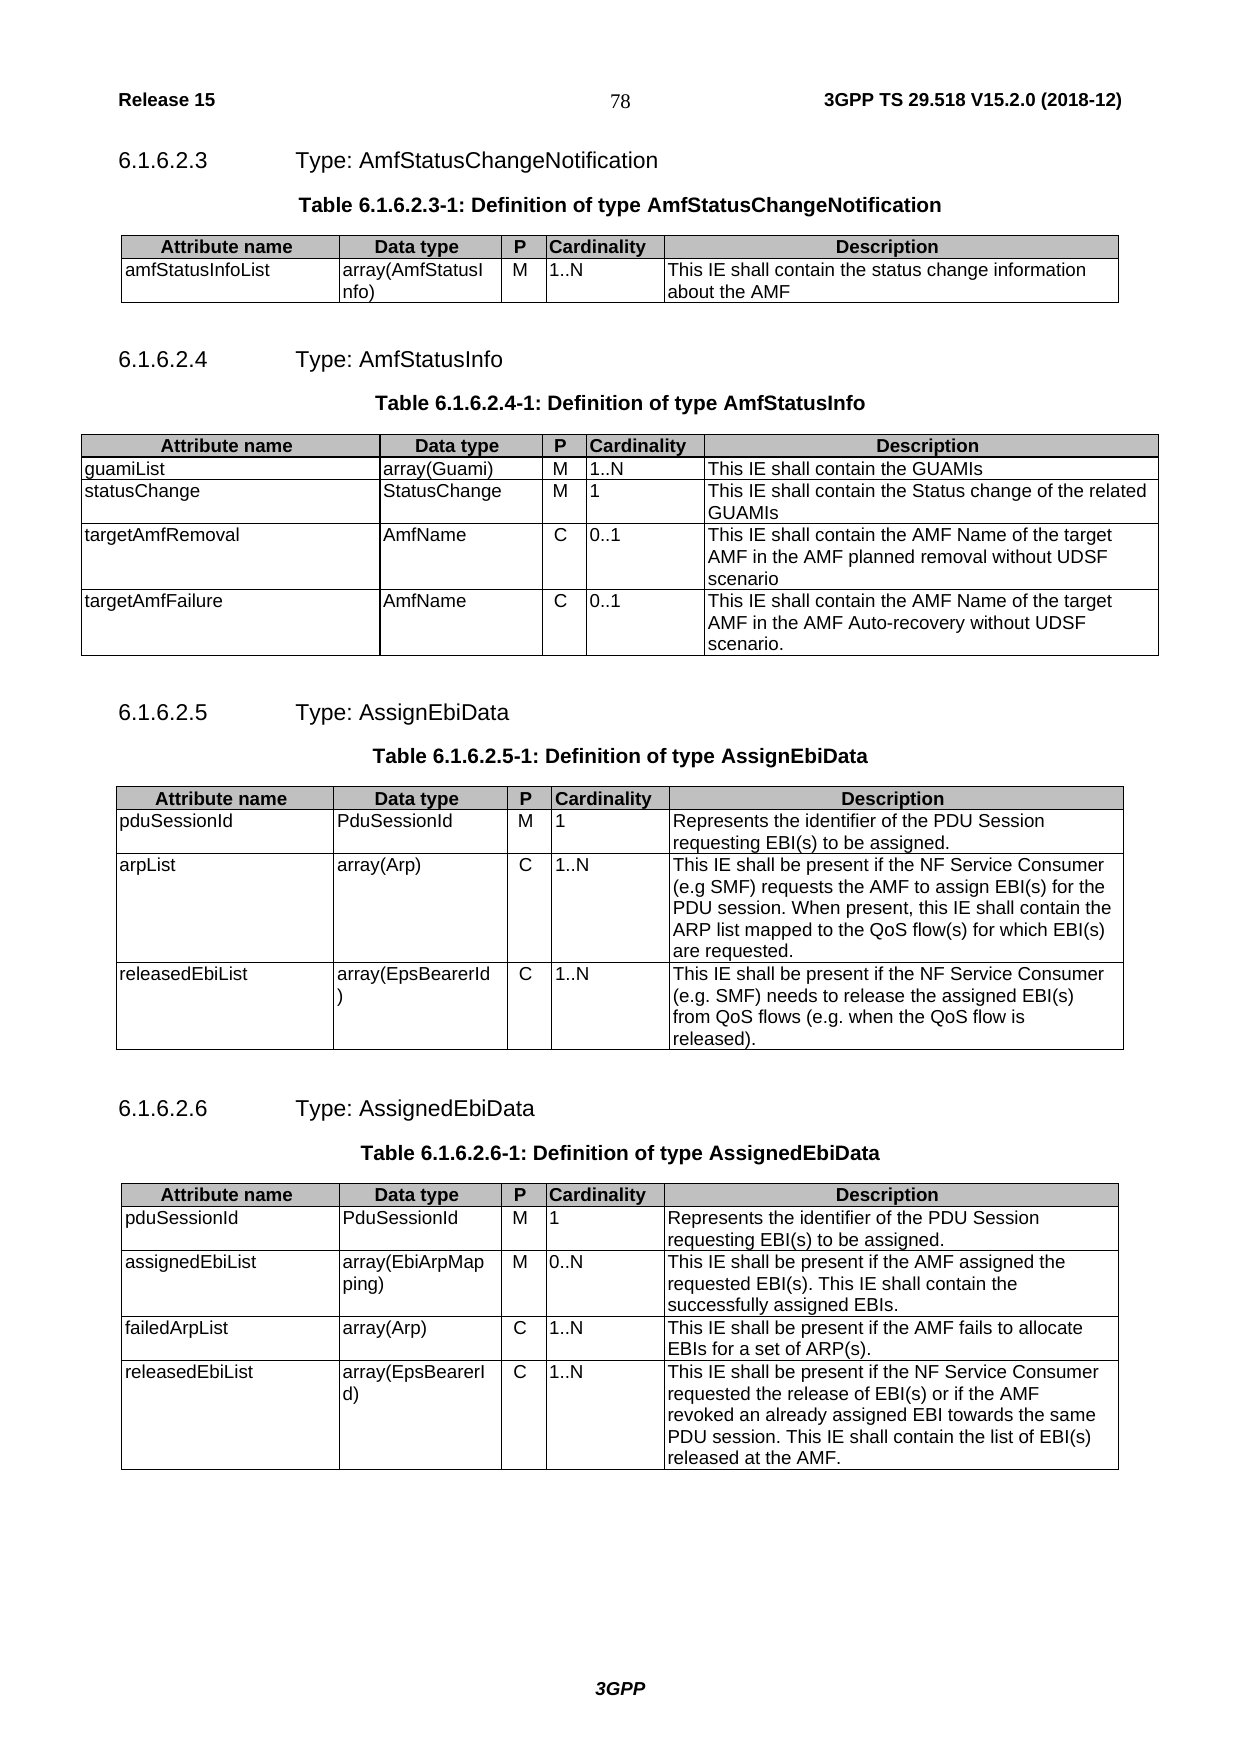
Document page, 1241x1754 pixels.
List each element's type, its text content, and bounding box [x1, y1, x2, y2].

subtitle 6.1.6.2.4 Type: AmfStatusInfo [118, 346, 1122, 372]
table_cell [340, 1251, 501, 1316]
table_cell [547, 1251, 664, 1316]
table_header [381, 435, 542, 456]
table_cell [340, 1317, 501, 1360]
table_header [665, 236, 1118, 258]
text Table 6.1.6.2.6-1: Definition of type AssignedEbiData [118, 1140, 1122, 1164]
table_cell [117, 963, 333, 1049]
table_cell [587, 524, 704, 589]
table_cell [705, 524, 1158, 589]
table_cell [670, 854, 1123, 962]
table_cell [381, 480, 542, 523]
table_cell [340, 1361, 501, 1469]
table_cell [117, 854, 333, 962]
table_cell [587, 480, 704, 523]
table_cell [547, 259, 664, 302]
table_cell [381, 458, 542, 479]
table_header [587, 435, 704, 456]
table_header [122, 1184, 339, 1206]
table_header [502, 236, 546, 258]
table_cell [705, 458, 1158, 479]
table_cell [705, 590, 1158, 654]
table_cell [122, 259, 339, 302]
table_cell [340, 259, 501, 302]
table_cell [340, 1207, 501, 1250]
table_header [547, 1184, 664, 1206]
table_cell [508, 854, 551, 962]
text Table 6.1.6.2.5-1: Definition of type AssignEbiData [118, 743, 1122, 767]
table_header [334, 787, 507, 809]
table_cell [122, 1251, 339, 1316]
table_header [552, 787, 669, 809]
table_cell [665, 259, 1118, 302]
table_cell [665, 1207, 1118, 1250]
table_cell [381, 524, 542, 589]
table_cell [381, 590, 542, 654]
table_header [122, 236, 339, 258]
subtitle 6.1.6.2.5 Type: AssignEbiData [118, 698, 1122, 725]
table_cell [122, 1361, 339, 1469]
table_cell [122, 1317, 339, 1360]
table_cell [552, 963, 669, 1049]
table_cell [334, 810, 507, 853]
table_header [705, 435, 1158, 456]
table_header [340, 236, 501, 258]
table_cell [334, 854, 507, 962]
subtitle 6.1.6.2.6 Type: AssignedEbiData [118, 1095, 1122, 1122]
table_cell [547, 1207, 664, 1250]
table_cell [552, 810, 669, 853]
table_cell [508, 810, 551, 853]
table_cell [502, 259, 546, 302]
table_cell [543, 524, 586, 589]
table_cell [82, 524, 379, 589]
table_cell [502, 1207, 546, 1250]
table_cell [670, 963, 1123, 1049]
text Table 6.1.6.2.3-1: Definition of type AmfStatusChangeNotification [118, 193, 1122, 217]
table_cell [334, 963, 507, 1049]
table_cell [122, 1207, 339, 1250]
subtitle 6.1.6.2.3 Type: AmfStatusChangeNotification [118, 147, 1122, 174]
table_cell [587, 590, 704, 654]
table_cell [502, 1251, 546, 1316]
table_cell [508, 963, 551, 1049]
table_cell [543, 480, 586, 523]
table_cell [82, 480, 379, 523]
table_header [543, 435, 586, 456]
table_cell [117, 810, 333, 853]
text Table 6.1.6.2.4-1: Definition of type AmfStatusInfo [118, 391, 1122, 415]
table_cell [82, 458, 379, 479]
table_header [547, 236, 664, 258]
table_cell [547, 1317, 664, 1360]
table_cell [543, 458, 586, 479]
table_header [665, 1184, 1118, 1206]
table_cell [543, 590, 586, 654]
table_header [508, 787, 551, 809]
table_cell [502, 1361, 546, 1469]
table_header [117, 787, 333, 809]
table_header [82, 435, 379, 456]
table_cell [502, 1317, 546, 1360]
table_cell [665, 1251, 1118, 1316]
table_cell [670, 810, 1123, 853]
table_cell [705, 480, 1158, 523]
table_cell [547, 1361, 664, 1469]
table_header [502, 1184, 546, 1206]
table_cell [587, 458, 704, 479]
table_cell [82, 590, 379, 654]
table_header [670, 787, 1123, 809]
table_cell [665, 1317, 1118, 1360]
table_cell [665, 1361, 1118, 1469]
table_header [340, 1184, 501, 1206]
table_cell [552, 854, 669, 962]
